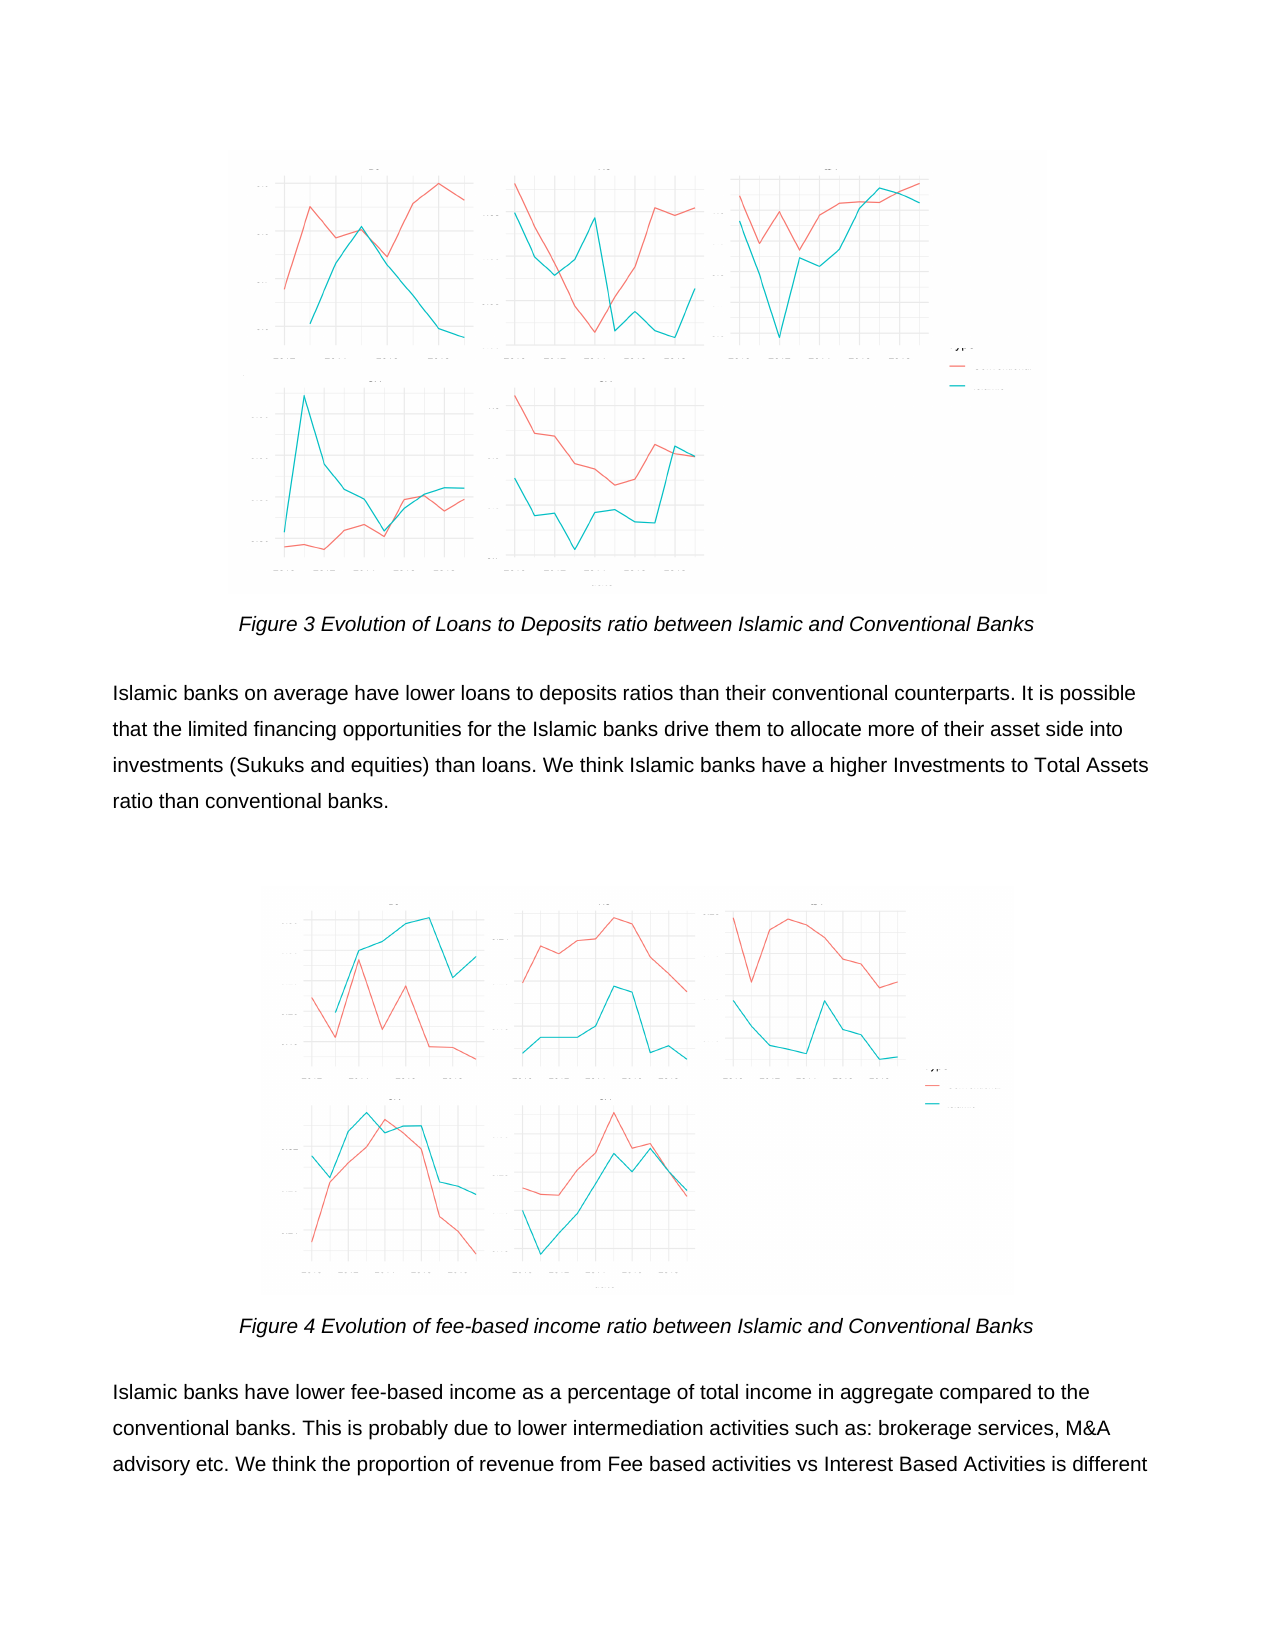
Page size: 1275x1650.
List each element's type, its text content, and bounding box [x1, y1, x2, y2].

picture [228, 150, 1047, 594]
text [112, 1380, 1162, 1476]
text Islamic banks on average have lower loans to deposits ratios than their conventional counterparts. It is possible that the limited financing opportunities for the Islamic banks drive them to allocate more of their asset side into investments (Sukuks and equities) than loans. We think Islamic banks have a higher Investments to Total Assets ratio than conventional banks. [112, 681, 1162, 813]
text Figure 4 Evolution of fee-based income ratio between Islamic and Conventional Banks [112, 1313, 1162, 1337]
text Figure 3 Evolution of Loans to Deposits ratio between Islamic and Conventional Banks [112, 612, 1162, 636]
picture [260, 886, 1015, 1295]
